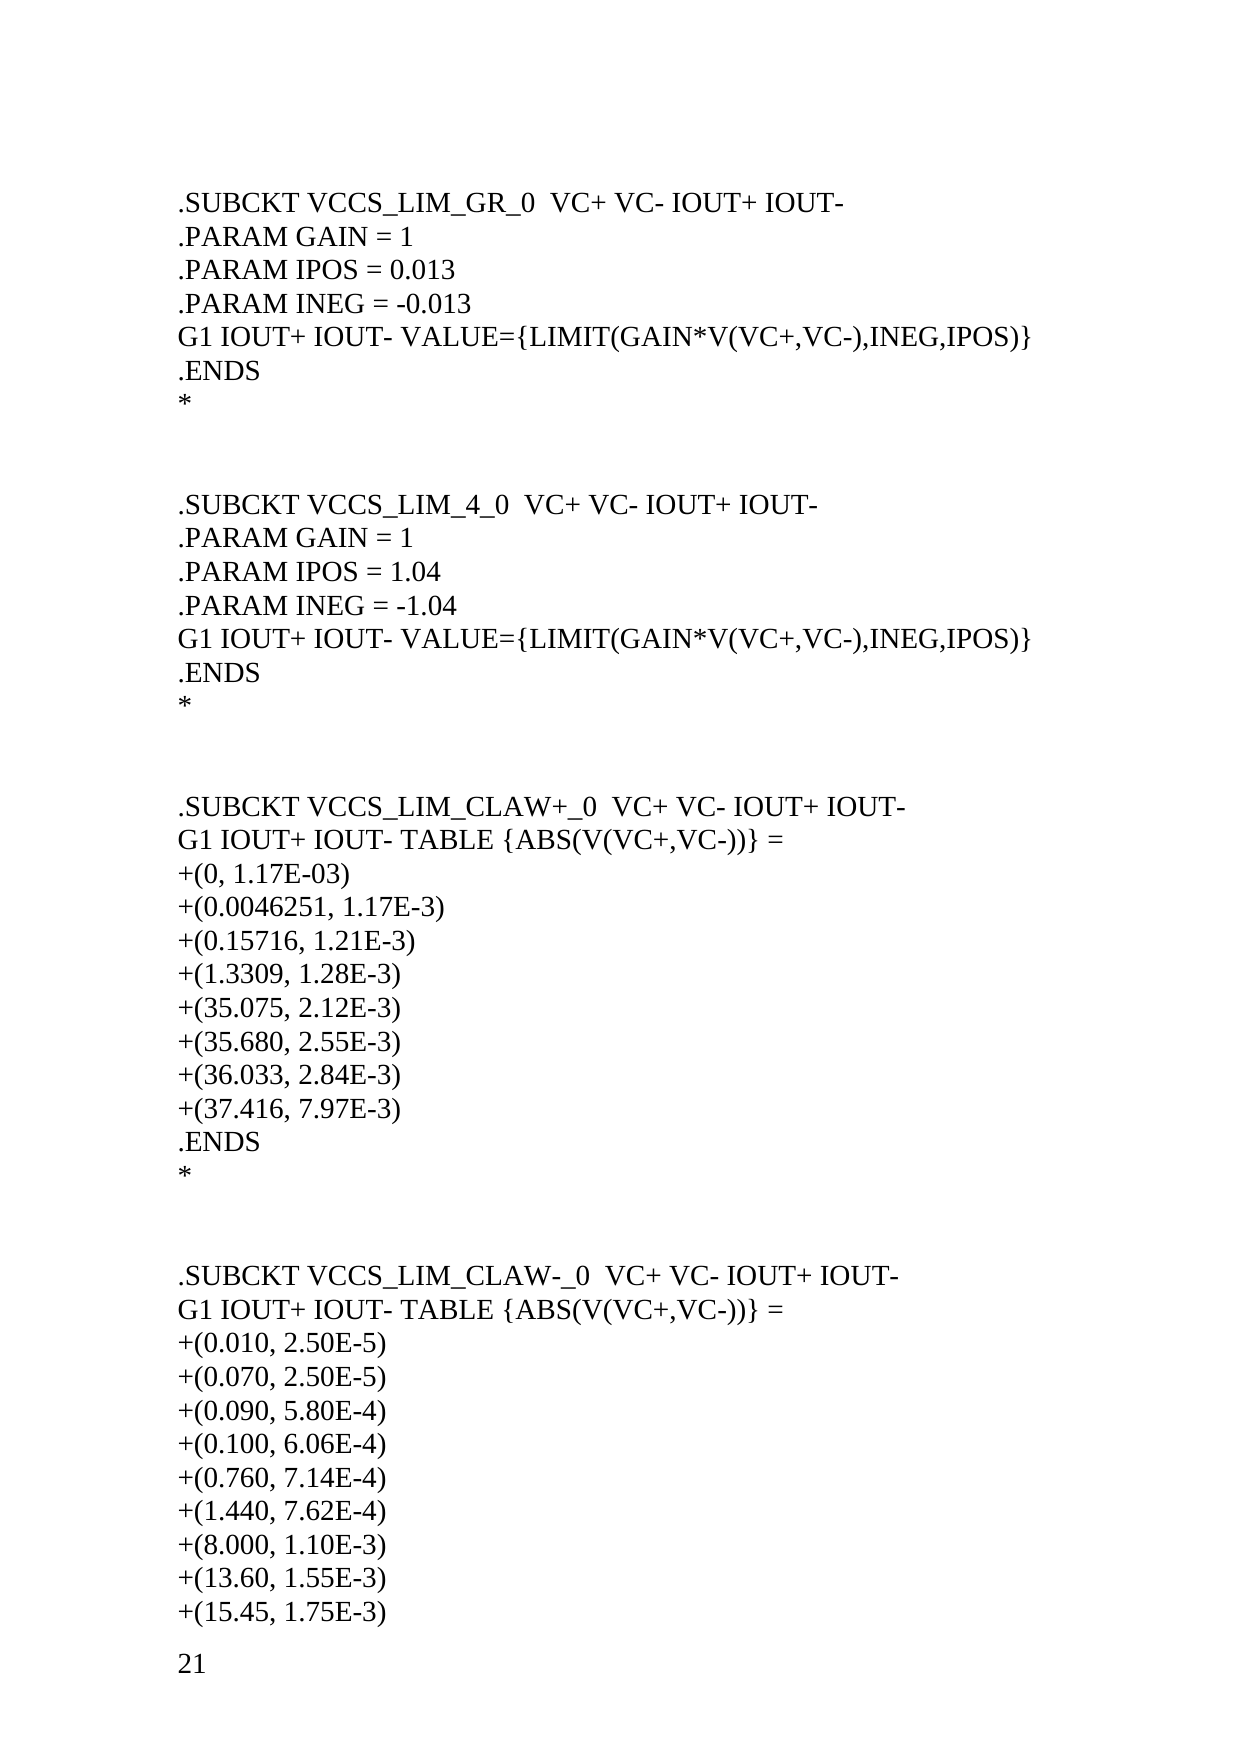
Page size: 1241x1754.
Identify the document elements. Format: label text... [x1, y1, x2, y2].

text * [177, 688, 1152, 722]
text .ENDS [177, 1124, 1152, 1158]
text .SUBCKT VCCS_LIM_GR_0 VC+ VC- IOUT+ IOUT- [177, 185, 1152, 219]
text +(35.680, 2.55E-3) [177, 1024, 1152, 1057]
text +(0.090, 5.80E-4) [177, 1393, 1152, 1426]
text .SUBCKT VCCS_LIM_CLAW+_0 VC+ VC- IOUT+ IOUT- [177, 789, 1152, 822]
text * [177, 1158, 1152, 1191]
text +(36.033, 2.84E-3) [177, 1057, 1152, 1091]
text G1 IOUT+ IOUT- TABLE {ABS(V(VC+,VC-))} = [177, 822, 1152, 856]
text +(0.100, 6.06E-4) [177, 1426, 1152, 1460]
text .PARAM INEG = -1.04 [177, 588, 1152, 621]
text +(0.010, 2.50E-5) [177, 1326, 1152, 1359]
text .PARAM IPOS = 0.013 [177, 252, 1152, 286]
text +(0, 1.17E-03) [177, 856, 1152, 889]
text .SUBCKT VCCS_LIM_CLAW-_0 VC+ VC- IOUT+ IOUT- [177, 1258, 1152, 1292]
text +(13.60, 1.55E-3) [177, 1560, 1152, 1594]
text .PARAM INEG = -0.013 [177, 286, 1152, 319]
text .PARAM GAIN = 1 [177, 219, 1152, 252]
text +(1.440, 7.62E-4) [177, 1493, 1152, 1527]
text G1 IOUT+ IOUT- VALUE={LIMIT(GAIN*V(VC+,VC-),INEG,IPOS)} [177, 319, 1152, 353]
text .ENDS [177, 353, 1152, 386]
text +(35.075, 2.12E-3) [177, 990, 1152, 1024]
text +(0.760, 7.14E-4) [177, 1460, 1152, 1493]
text G1 IOUT+ IOUT- TABLE {ABS(V(VC+,VC-))} = [177, 1292, 1152, 1326]
text +(0.070, 2.50E-5) [177, 1359, 1152, 1393]
text G1 IOUT+ IOUT- VALUE={LIMIT(GAIN*V(VC+,VC-),INEG,IPOS)} [177, 621, 1152, 655]
text +(0.15716, 1.21E-3) [177, 923, 1152, 957]
text * [177, 386, 1152, 420]
text +(37.416, 7.97E-3) [177, 1091, 1152, 1124]
text +(0.0046251, 1.17E-3) [177, 889, 1152, 923]
text +(8.000, 1.10E-3) [177, 1527, 1152, 1560]
text .SUBCKT VCCS_LIM_4_0 VC+ VC- IOUT+ IOUT- [177, 487, 1152, 521]
text +(1.3309, 1.28E-3) [177, 957, 1152, 990]
text +(15.45, 1.75E-3) [177, 1594, 1152, 1627]
text .PARAM GAIN = 1 [177, 521, 1152, 554]
text .PARAM IPOS = 1.04 [177, 554, 1152, 588]
text .ENDS [177, 655, 1152, 688]
